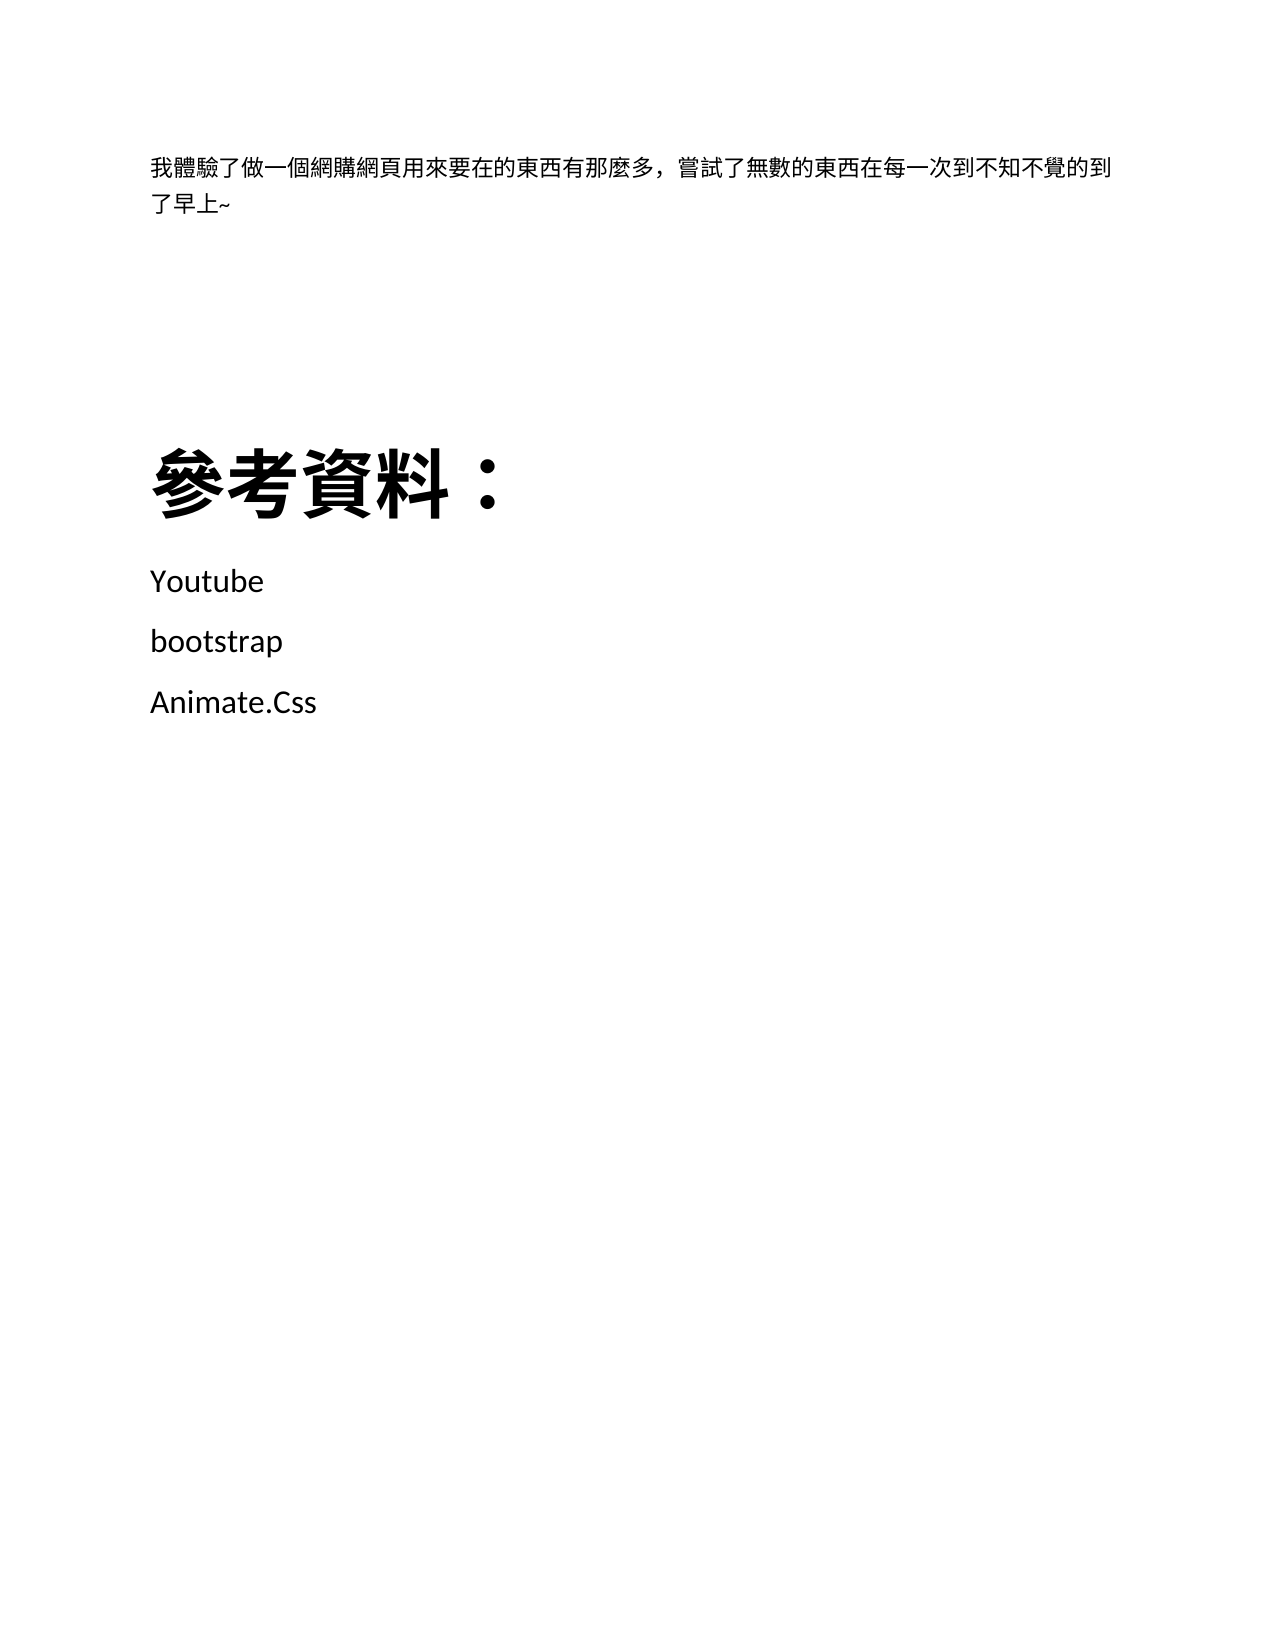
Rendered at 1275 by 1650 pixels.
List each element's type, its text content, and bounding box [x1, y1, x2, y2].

text bootstrap [150, 620, 1125, 661]
text Animate.Css [150, 681, 1125, 722]
text Youtube [150, 560, 1125, 601]
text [150, 150, 1125, 219]
text 參考資料： [150, 426, 1125, 534]
